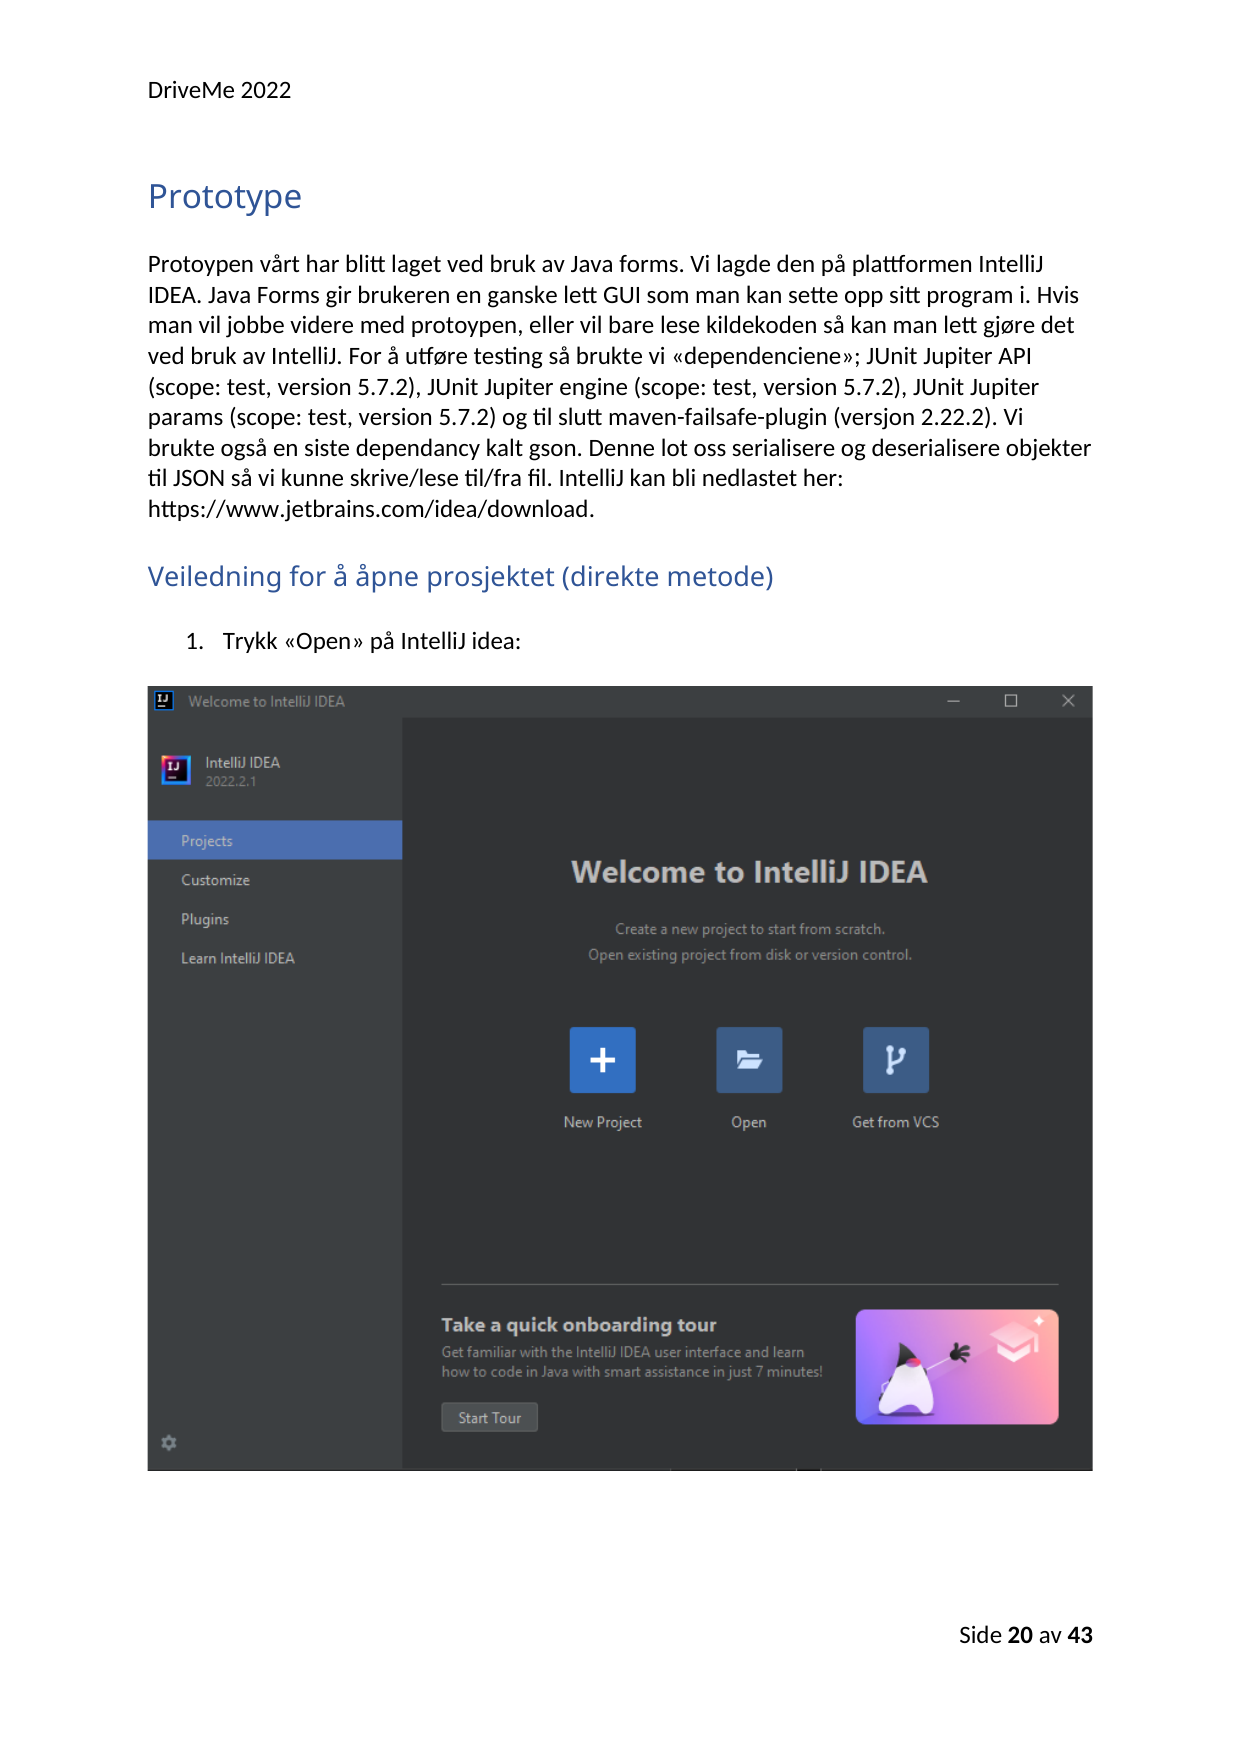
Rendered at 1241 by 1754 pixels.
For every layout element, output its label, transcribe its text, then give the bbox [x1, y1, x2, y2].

list Trykk «Open» på IntelliJ idea: [185, 625, 1093, 656]
text Protoypen vårt har blitt laget ved bruk av Java forms. Vi lagde den på plattformen IntelliJ IDEA. Java Forms gir brukeren en ganske lett GUI som man kan sette opp sitt program i. Hvis man vil jobbe videre med protoypen, eller vil bare lese kildekoden så kan man lett gjøre det ved bruk av IntelliJ. For å utføre testing så brukte vi «dependenciene»; JUnit Jupiter API (scope: test, version 5.7.2), JUnit Jupiter engine (scope: test, version 5.7.2), JUnit Jupiter params (scope: test, version 5.7.2) og til slutt maven-failsafe-plugin (versjon 2.22.2). Vi brukte også en siste dependancy kalt gson. Denne lot oss serialisere og deserialisere objekter til JSON så vi kunne skrive/lese til/fra fil. IntelliJ kan bli nedlastet her: https://www.jetbrains.com/idea/download. [148, 248, 1093, 523]
subtitle Veiledning for å åpne prosjektet (direkte metode) [148, 558, 1093, 595]
picture [147, 686, 1093, 1471]
subtitle Prototype [148, 173, 1093, 218]
